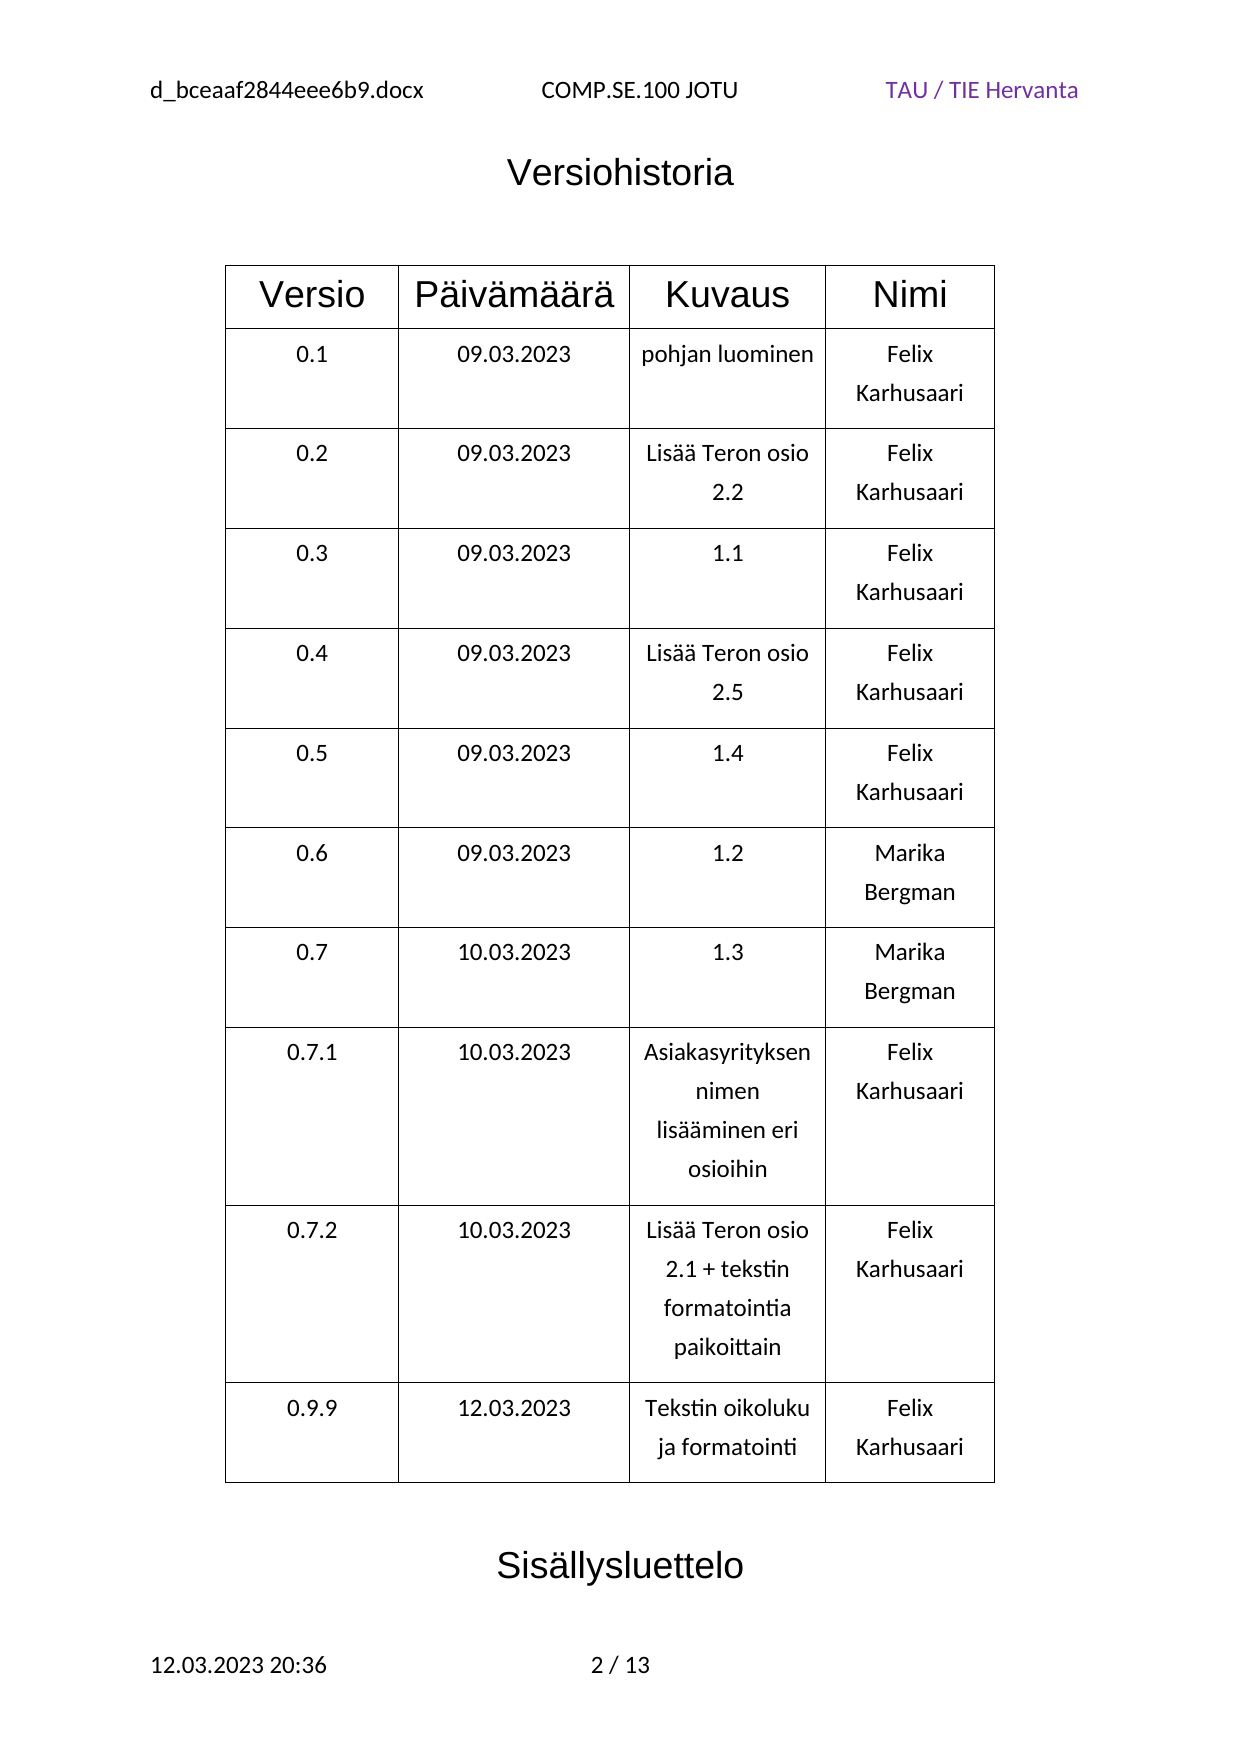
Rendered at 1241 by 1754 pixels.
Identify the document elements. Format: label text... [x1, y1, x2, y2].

table_cell 0.7.2 [226, 1206, 398, 1382]
table_cell Felix Karhusaari [826, 1206, 994, 1382]
table_cell Marika Bergman [826, 828, 994, 927]
table_cell 09.03.2023 [399, 329, 629, 428]
table_cell Lisää Teron osio 2.1 + tekstin formatointia paikoittain [630, 1206, 825, 1382]
table_cell Marika Bergman [826, 928, 994, 1027]
table_cell 10.03.2023 [399, 928, 629, 1027]
table_cell 10.03.2023 [399, 1206, 629, 1382]
table_cell 1.1 [630, 529, 825, 628]
subtitle Sisällysluettelo [150, 1543, 1090, 1586]
table_cell 0.9.9 [226, 1383, 398, 1482]
table_header Versio [226, 266, 398, 328]
table_cell Felix Karhusaari [826, 1028, 994, 1204]
table_cell 1.4 [630, 729, 825, 827]
table_cell 09.03.2023 [399, 828, 629, 927]
table_cell 0.1 [226, 329, 398, 428]
table_cell 09.03.2023 [399, 729, 629, 827]
table_cell Felix Karhusaari [826, 629, 994, 727]
table_cell Lisää Teron osio 2.2 [630, 429, 825, 528]
table_cell Asiakasyrityksen nimen lisääminen eri osioihin [630, 1028, 825, 1204]
table_cell 09.03.2023 [399, 429, 629, 528]
table_cell Felix Karhusaari [826, 429, 994, 528]
subtitle Versiohistoria [150, 150, 1090, 193]
table_cell Lisää Teron osio 2.5 [630, 629, 825, 727]
table_cell 0.2 [226, 429, 398, 528]
table_cell 0.3 [226, 529, 398, 628]
table_cell 0.7.1 [226, 1028, 398, 1204]
table_cell Felix Karhusaari [826, 729, 994, 827]
table_cell 0.4 [226, 629, 398, 727]
table_cell 0.6 [226, 828, 398, 927]
table_cell Tekstin oikoluku ja formatointi [630, 1383, 825, 1482]
table_cell 12.03.2023 [399, 1383, 629, 1482]
table_header Päivämäärä [399, 266, 629, 328]
table_cell pohjan luominen [630, 329, 825, 428]
table_cell 0.7 [226, 928, 398, 1027]
table_cell 1.2 [630, 828, 825, 927]
table_cell 0.5 [226, 729, 398, 827]
table_header Nimi [826, 266, 994, 328]
table_header Kuvaus [630, 266, 825, 328]
table_cell Felix Karhusaari [826, 329, 994, 428]
table_cell Felix Karhusaari [826, 529, 994, 628]
table_cell 10.03.2023 [399, 1028, 629, 1204]
table_cell 09.03.2023 [399, 629, 629, 727]
table_cell Felix Karhusaari [826, 1383, 994, 1482]
table_cell 1.3 [630, 928, 825, 1027]
table_cell 09.03.2023 [399, 529, 629, 628]
